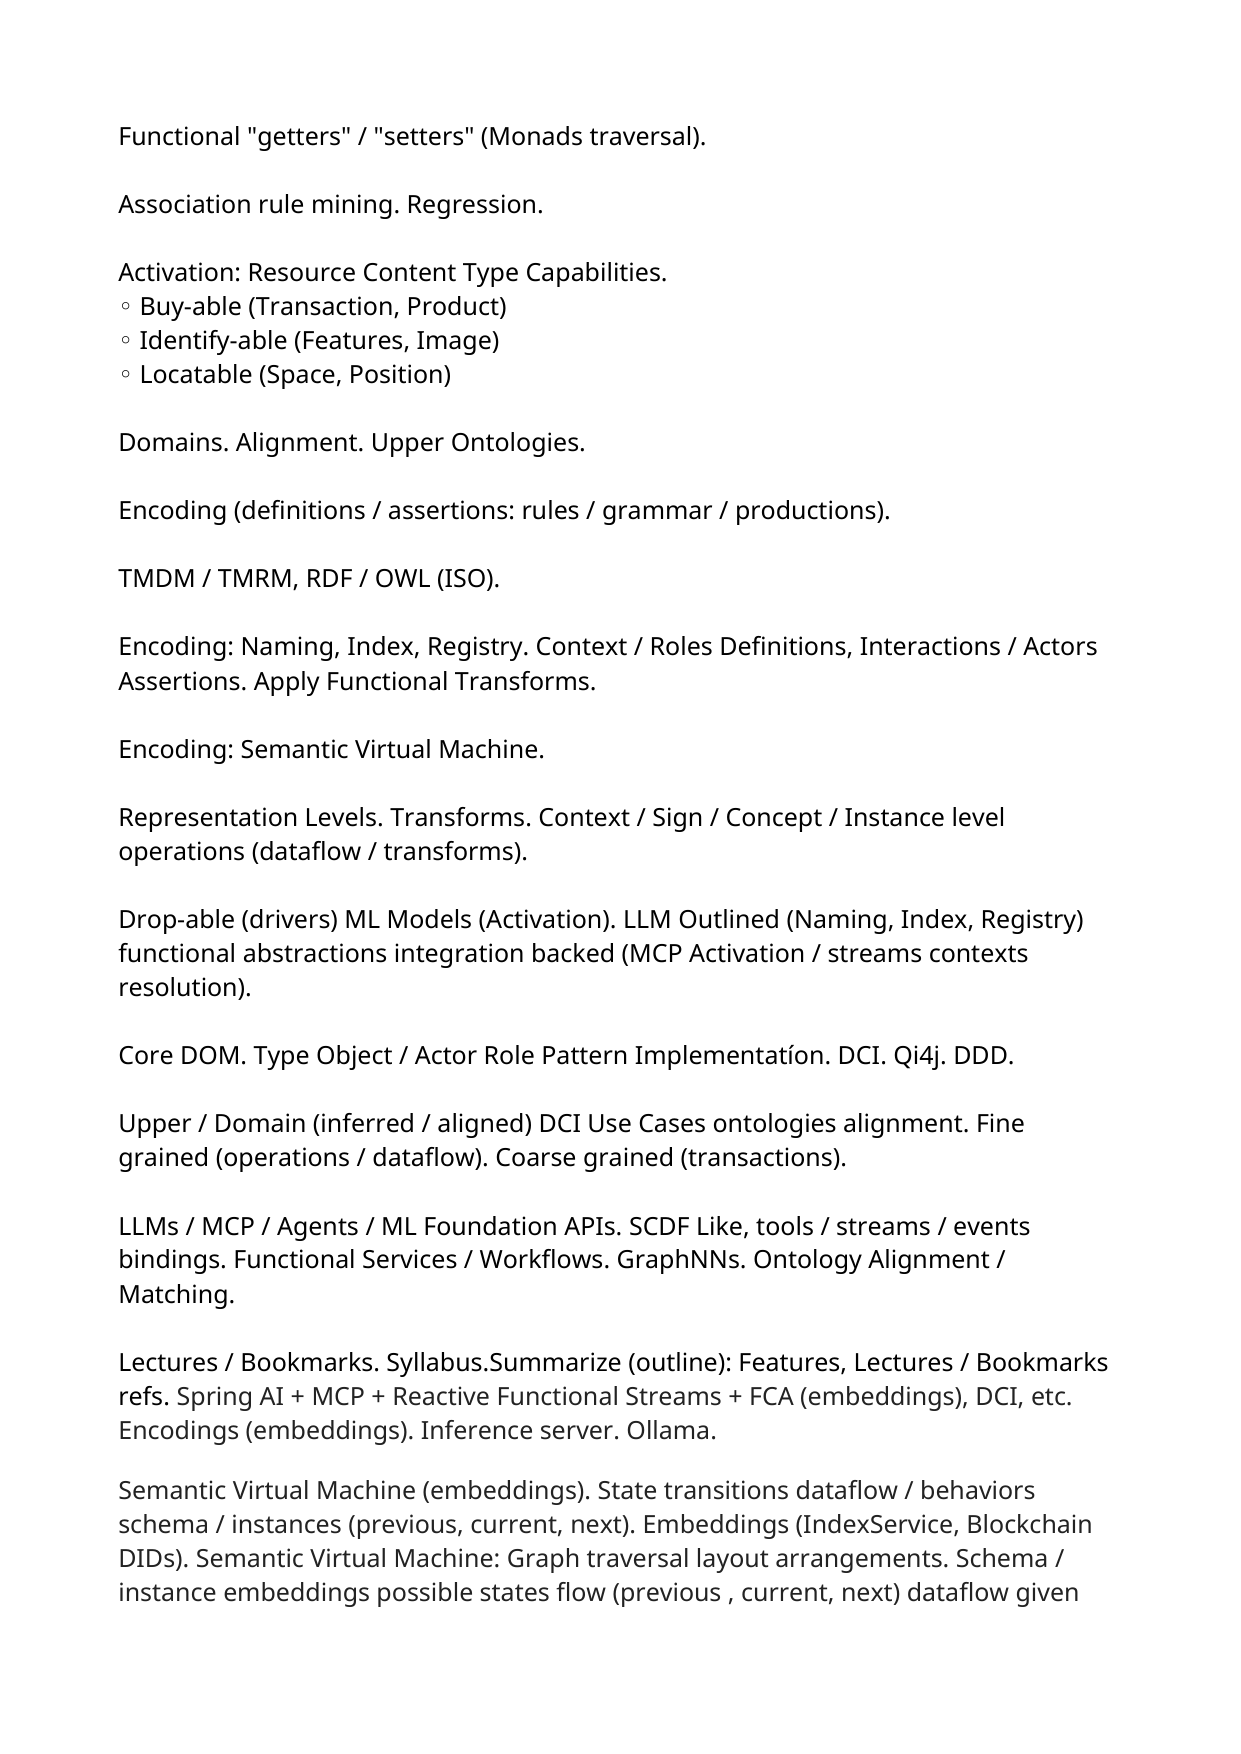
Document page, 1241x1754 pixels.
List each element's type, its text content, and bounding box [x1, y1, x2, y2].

text Functional "getters" / "setters" (Monads traversal). [118, 118, 1122, 152]
text Encoding (definitions / assertions: rules / grammar / productions). [118, 493, 1122, 527]
text ◦ Buy-able (Transaction, Product) [118, 288, 1122, 322]
text Lectures / Bookmarks. Syllabus.Summarize (outline): Features, Lectures / Bookmarks refs. Spring AI + MCP + Reactive Functional Streams + FCA (embeddings), DCI, etc. Encodings (embeddings). Inference server. Ollama. [118, 1344, 1122, 1447]
text Encoding: Naming, Index, Registry. Context / Roles Definitions, Interactions / Actors Assertions. Apply Functional Transforms. [118, 629, 1122, 697]
text ◦ Locatable (Space, Position) [118, 357, 1122, 391]
text Representation Levels. Transforms. Context / Sign / Concept / Instance level operations (dataflow / transforms). [118, 799, 1122, 867]
text Drop-able (drivers) ML Models (Activation). LLM Outlined (Naming, Index, Registry) functional abstractions integration backed (MCP Activation / streams contexts resolution). [118, 902, 1122, 1004]
text Core DOM. Type Object / Actor Role Pattern Implementatíon. DCI. Qi4j. DDD. [118, 1038, 1122, 1072]
text LLMs / MCP / Agents / ML Foundation APIs. SCDF Like, tools / streams / events bindings. Functional Services / Workflows. GraphNNs. Ontology Alignment / Matching. [118, 1208, 1122, 1310]
text Upper / Domain (inferred / aligned) DCI Use Cases ontologies alignment. Fine grained (operations / dataflow). Coarse grained (transactions). [118, 1106, 1122, 1174]
text TMDM / TMRM, RDF / OWL (ISO). [118, 561, 1122, 595]
text ◦ Identify-able (Features, Image) [118, 322, 1122, 357]
text Activation: Resource Content Type Capabilities. [118, 254, 1122, 288]
text Domains. Alignment. Upper Ontologies. [118, 425, 1122, 459]
text Association rule mining. Regression. [118, 186, 1122, 220]
text Encoding: Semantic Virtual Machine. [118, 731, 1122, 765]
